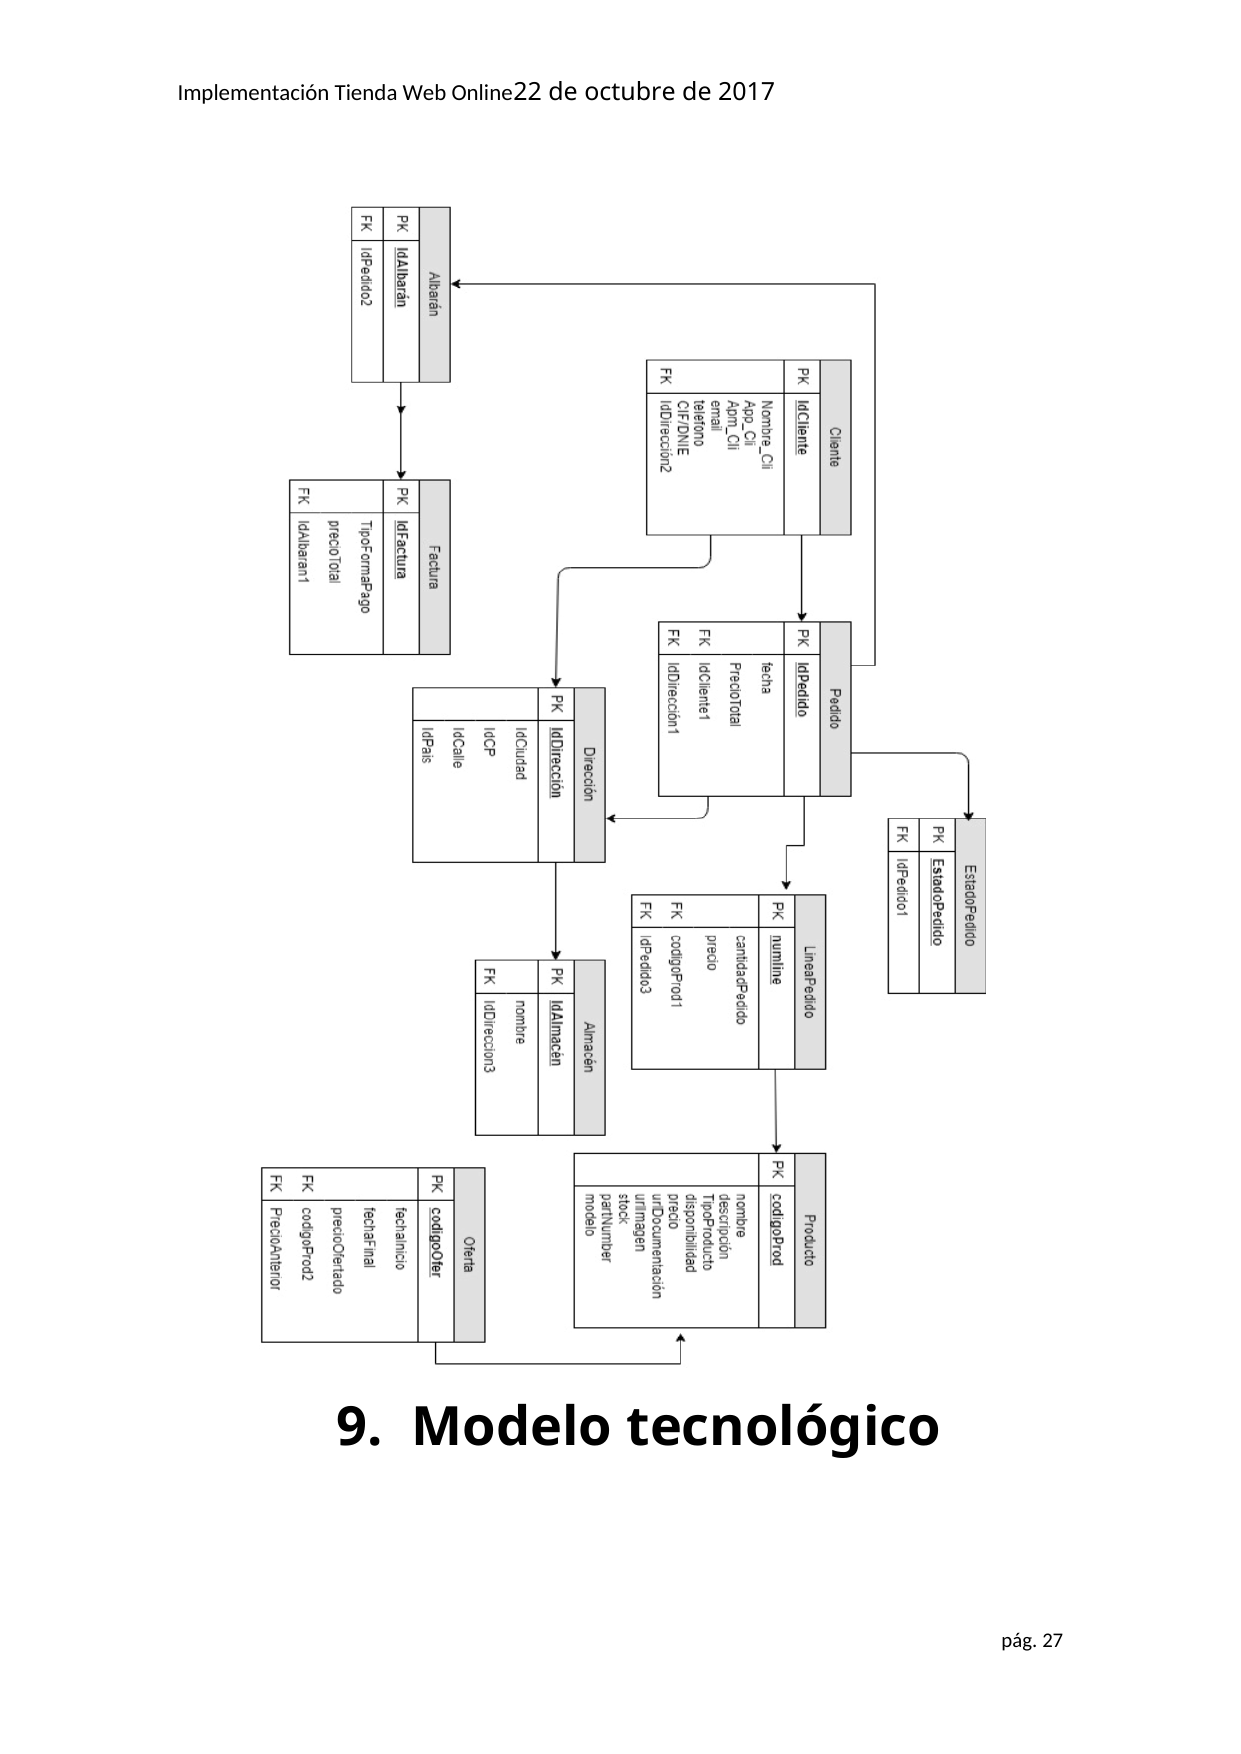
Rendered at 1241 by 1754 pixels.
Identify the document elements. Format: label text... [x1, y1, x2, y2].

list Modelo tecnológico [215, 1387, 1063, 1461]
picture [259, 208, 986, 1372]
